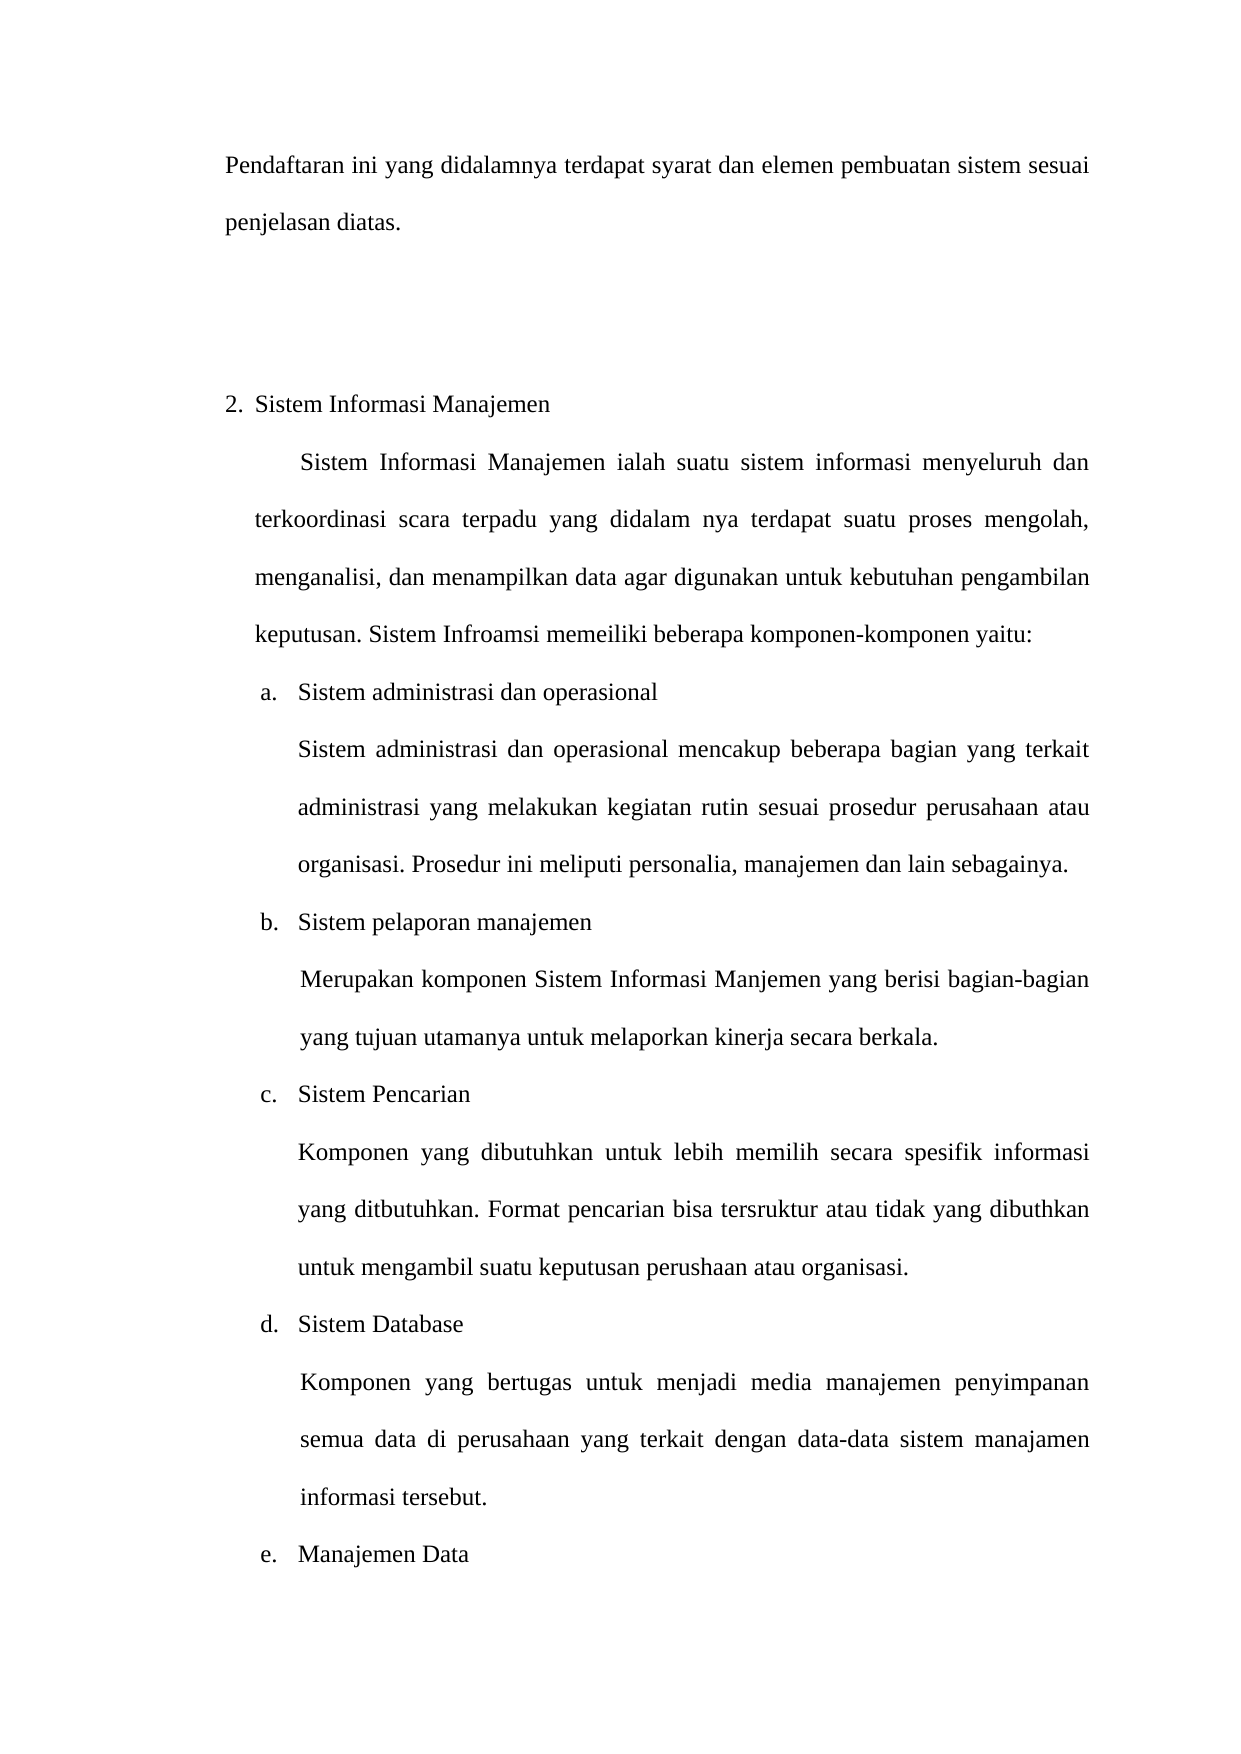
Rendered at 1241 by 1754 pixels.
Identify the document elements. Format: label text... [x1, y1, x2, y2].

text Sistem Informasi Manajemen ialah suatu sistem informasi menyeluruh dan terkoordinasi scara terpadu yang didalam nya terdapat suatu proses mengolah, menganalisi, dan menampilkan data agar digunakan untuk kebutuhan pengambilan keputusan. Sistem Infroamsi memeiliki beberapa komponen-komponen yaitu: [254, 447, 1090, 648]
list Manajemen Data [260, 1539, 1090, 1568]
text Merupakan komponen Sistem Informasi Manjemen yang berisi bagian-bagian yang tujuan utamanya untuk melaporkan kinerja secara berkala. [300, 964, 1090, 1050]
list Sistem pelaporan manajemen [260, 907, 1090, 935]
list Sistem Database [260, 1309, 1090, 1338]
list Sistem Pencarian [260, 1079, 1090, 1108]
text Komponen yang bertugas untuk menjadi media manajemen penyimpanan semua data di perusahaan yang terkait dengan data-data sistem manajamen informasi tersebut. [300, 1367, 1090, 1510]
list Sistem Informasi Manajemen [225, 389, 1090, 418]
list Sistem administrasi dan operasional [260, 677, 1090, 705]
text Sistem administrasi dan operasional mencakup beberapa bagian yang terkait administrasi yang melakukan kegiatan rutin sesuai prosedur perusahaan atau organisasi. Prosedur ini meliputi personalia, manajemen dan lain sebagainya. [298, 734, 1090, 878]
text Komponen yang dibutuhkan untuk lebih memilih secara spesifik informasi yang ditbutuhkan. Format pencarian bisa tersruktur atau tidak yang dibuthkan untuk mengambil suatu keputusan perushaan atau organisasi. [298, 1137, 1090, 1280]
